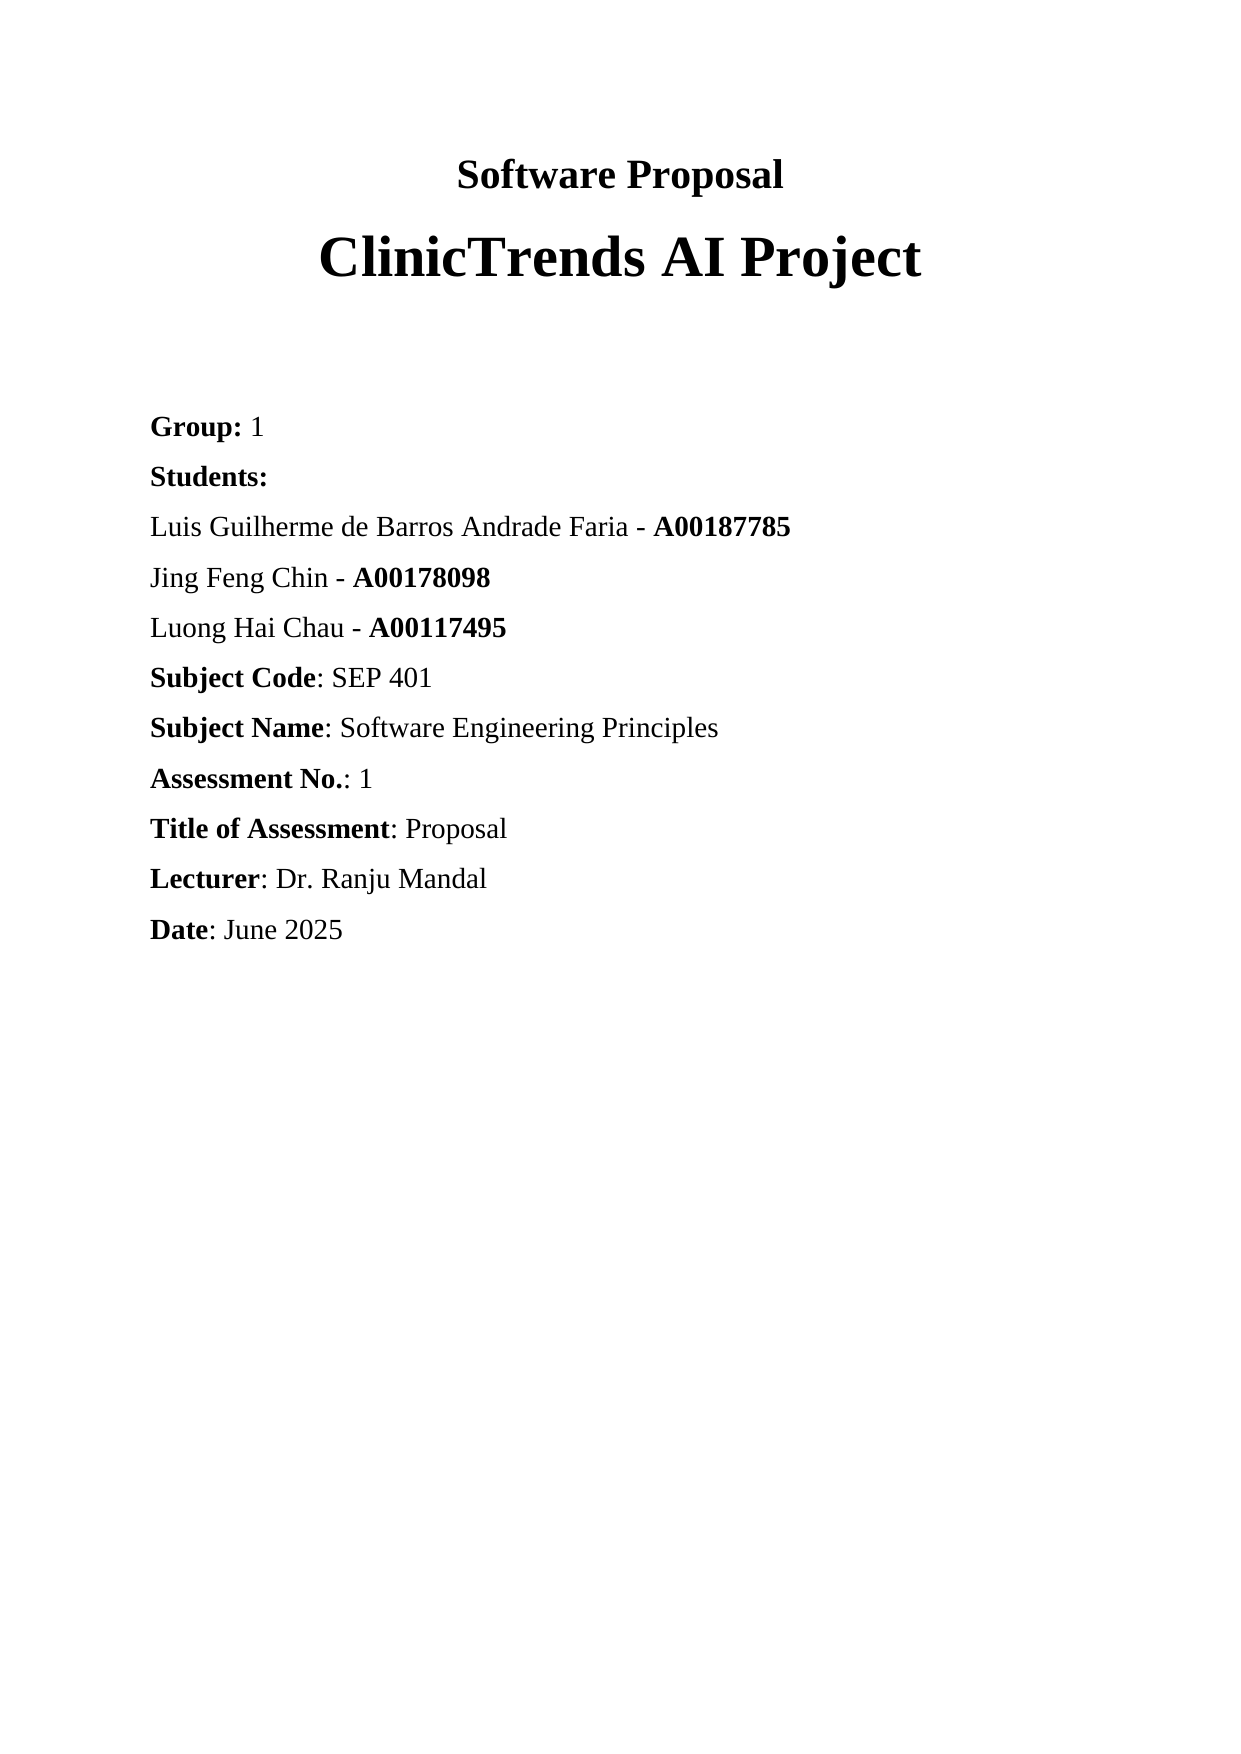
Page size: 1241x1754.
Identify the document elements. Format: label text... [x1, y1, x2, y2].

text Subject Name: Software Engineering Principles [150, 711, 1090, 744]
text Date: June 2025 [150, 912, 1090, 945]
text Luong Hai Chau - A00117495 [150, 610, 1090, 643]
text Title of Assessment: Proposal [150, 811, 1090, 845]
text Jing Feng Chin - A00178098 [150, 560, 1090, 593]
text Software Proposal [150, 150, 1090, 198]
text Luis Guilherme de Barros Andrade Faria - A00187785 [150, 509, 1090, 543]
text Subject Code: SEP 401 [150, 660, 1090, 694]
text Group: 1 [150, 409, 1090, 442]
text Lecturer: Dr. Ranju Mandal [150, 862, 1090, 895]
text Students: [150, 459, 1090, 493]
text Assessment No.: 1 [150, 761, 1090, 794]
text ClinicTrends AI Project [150, 222, 1090, 289]
